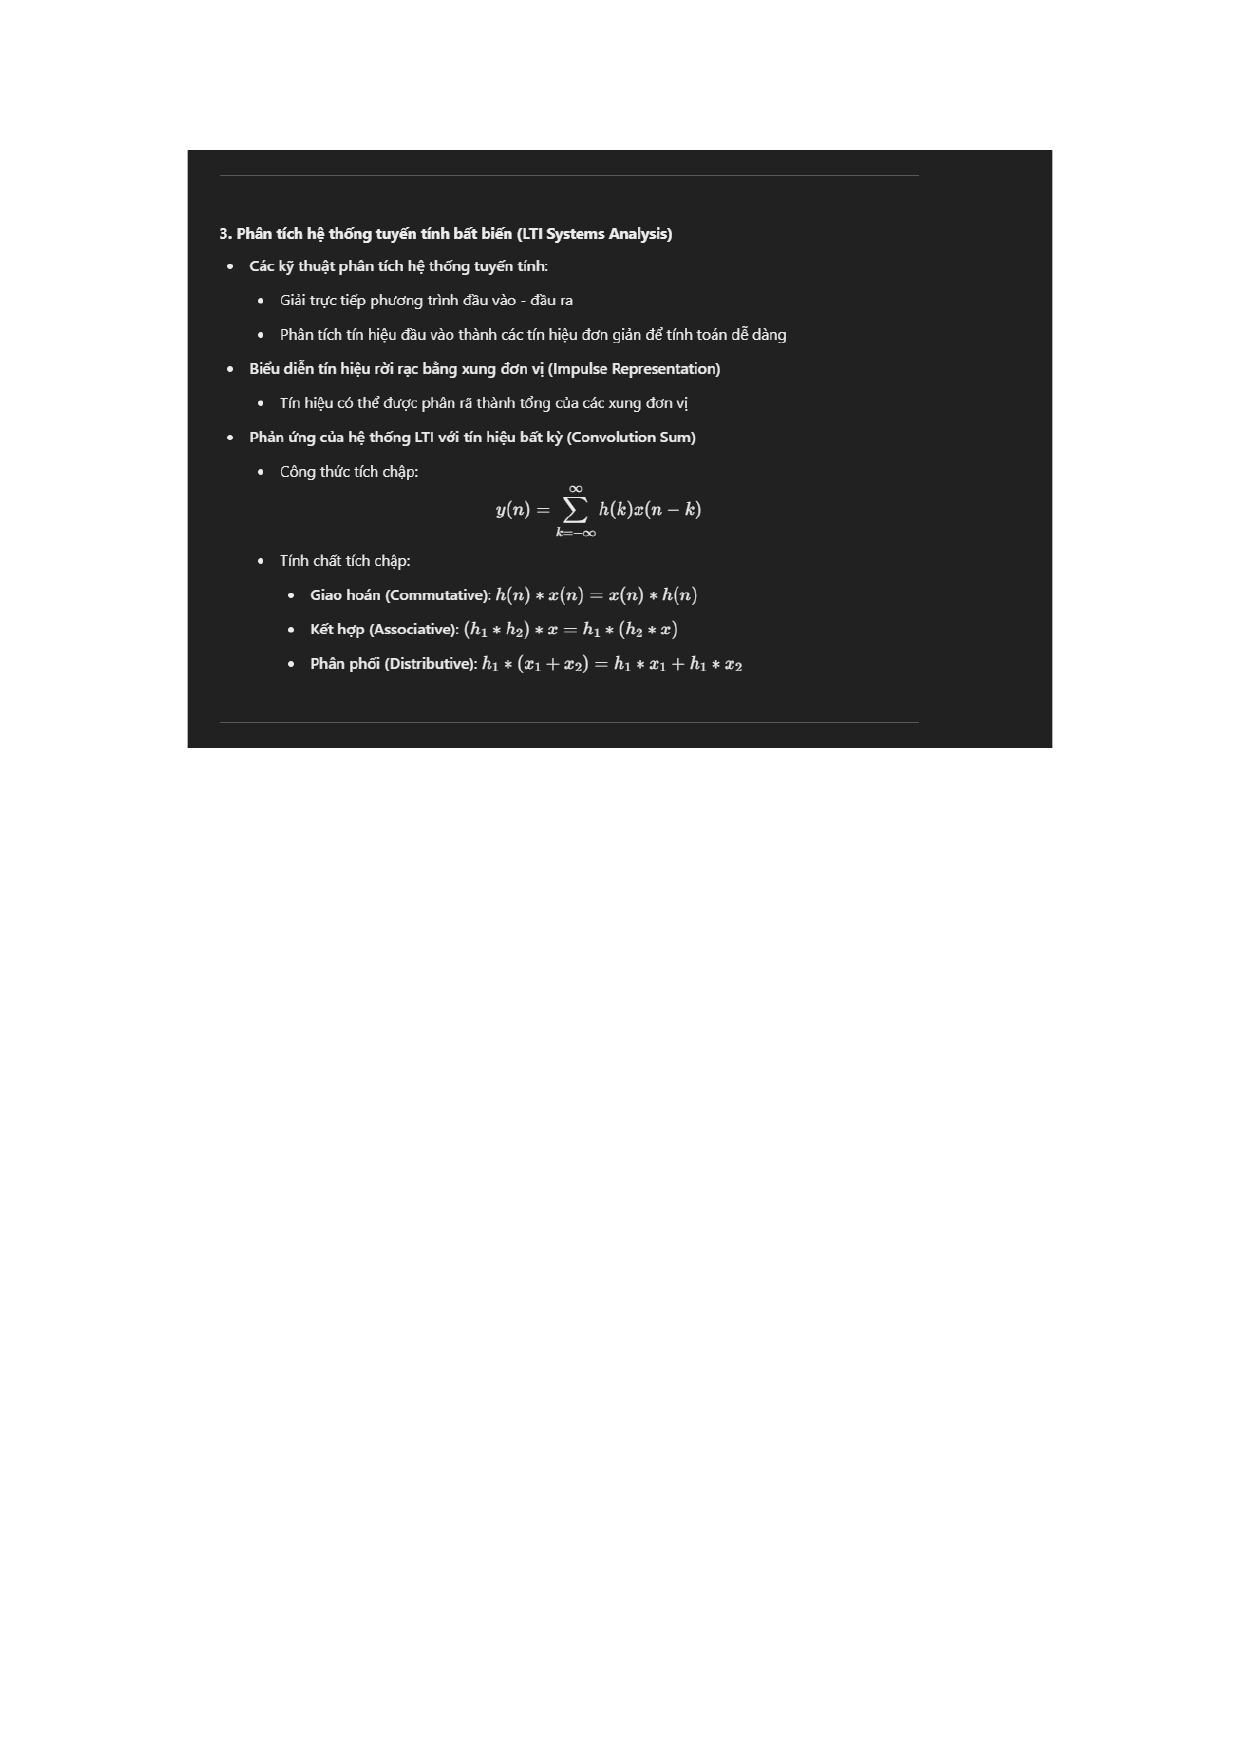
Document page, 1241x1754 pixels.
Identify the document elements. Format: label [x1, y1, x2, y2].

picture [187, 150, 1053, 748]
